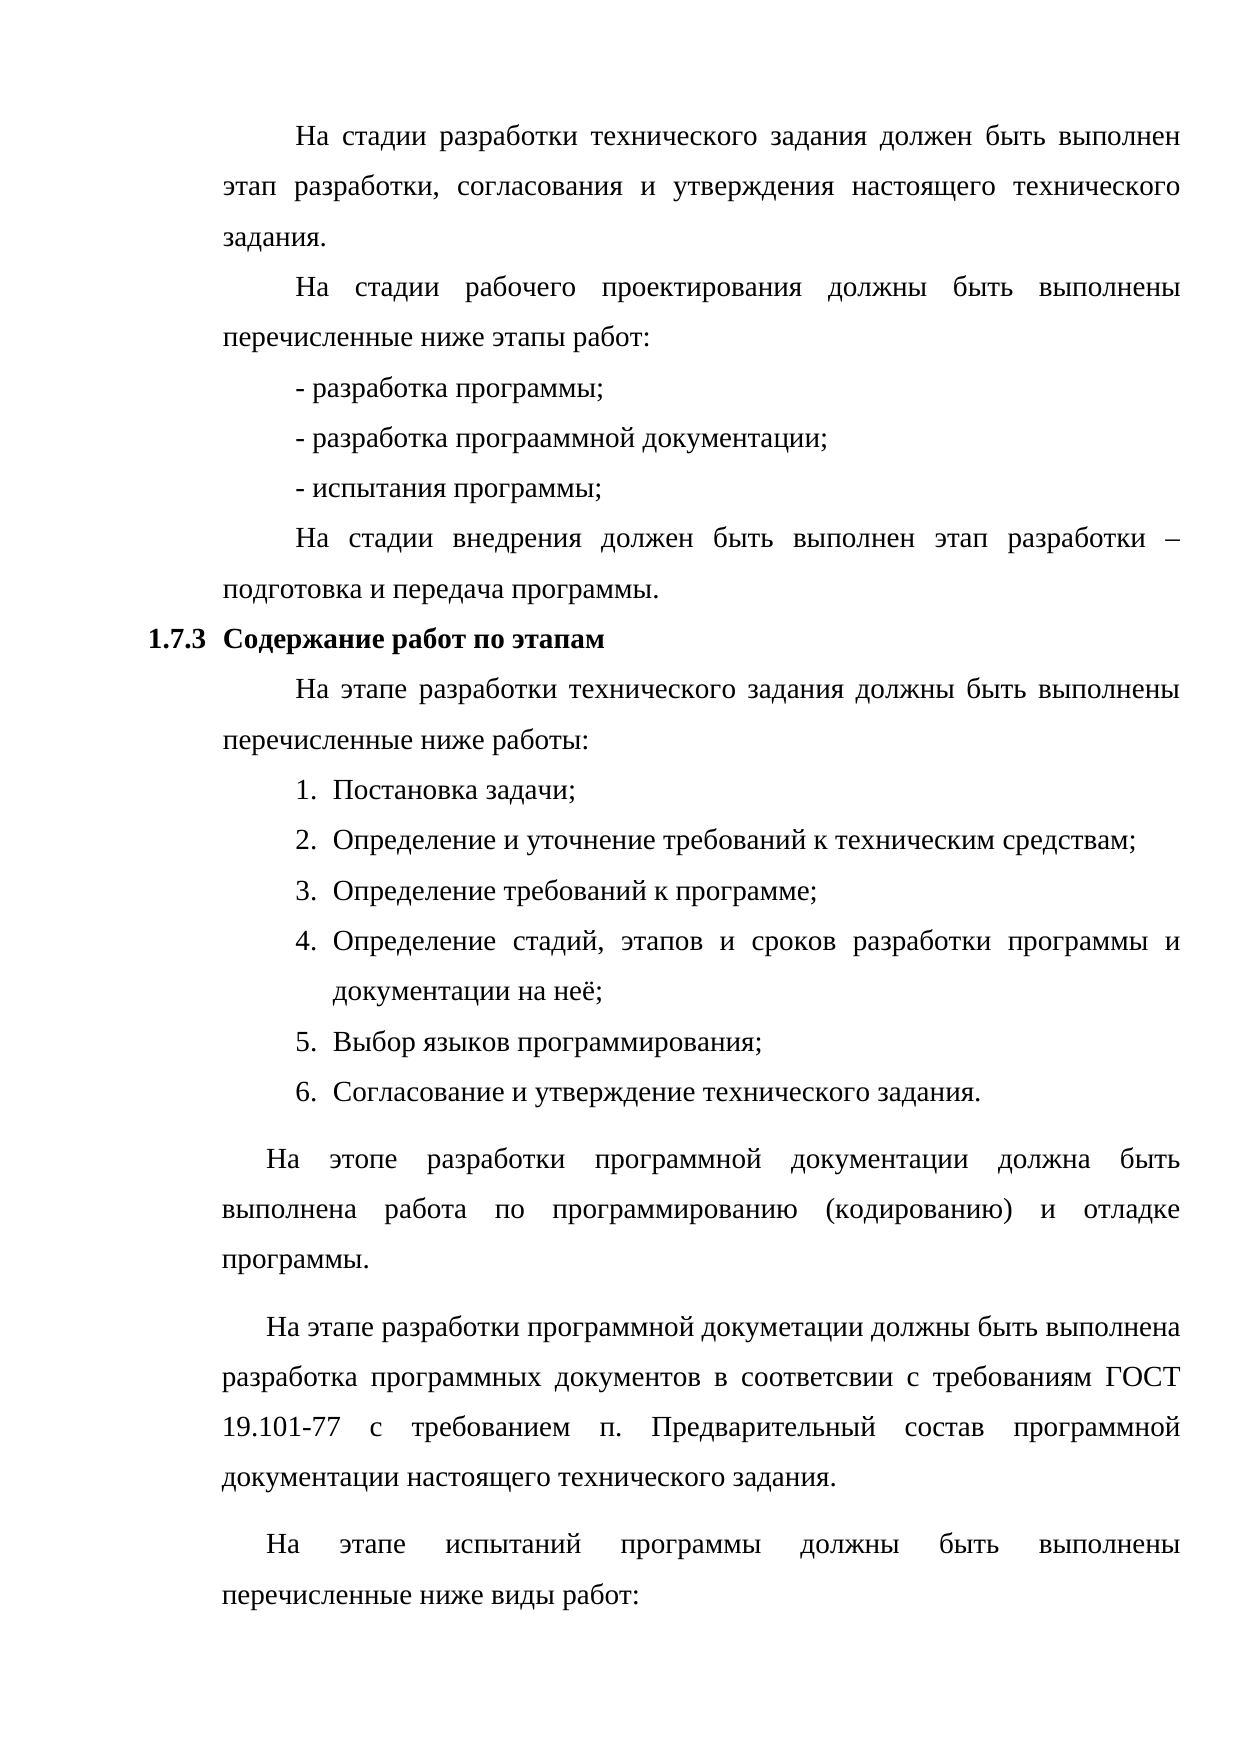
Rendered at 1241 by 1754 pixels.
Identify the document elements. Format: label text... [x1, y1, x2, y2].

list Согласование и утверждение технического задания. [295, 1074, 1181, 1108]
list Содержание работ по этапам [148, 621, 1181, 655]
list Выбор языков программирования; [295, 1024, 1181, 1057]
text На этапе разработки программной докуметации должны быть выполнена разработка программных документов в соответсвии с требованиям ГОСТ 19.101-77 с требованием п. Предварительный состав программной документации настоящего технического задания. [222, 1309, 1181, 1493]
list - разработка программы; [223, 370, 1181, 403]
text На этапе испытаний программы должны быть выполнены перечисленные ниже виды работ: [222, 1527, 1181, 1610]
list На стадии разработки технического задания должен быть выполнен этап разработки, согласования и утверждения настоящего технического задания. [223, 118, 1181, 252]
list Определение стадий, этапов и сроков разработки программы и документации на неё; [295, 923, 1181, 1007]
list На стадии рабочего проектирования должны быть выполнены перечисленные ниже этапы работ: [223, 269, 1181, 353]
list Постановка задачи; [295, 772, 1181, 806]
text На этопе разработки программной документации должна быть выполнена работа по программированию (кодированию) и отладке программы. [222, 1141, 1181, 1275]
list На стадии внедрения должен быть выполнен этап разработки – подготовка и передача программы. [223, 521, 1181, 604]
list - разработка програаммной документации; [223, 420, 1181, 453]
list Определение и уточнение требований к техническим средствам; [295, 822, 1181, 856]
list На этапе разработки технического задания должны быть выполнены перечисленные ниже работы: [223, 672, 1181, 755]
list - испытания программы; [223, 470, 1181, 504]
list Определение требований к программе; [295, 873, 1181, 906]
